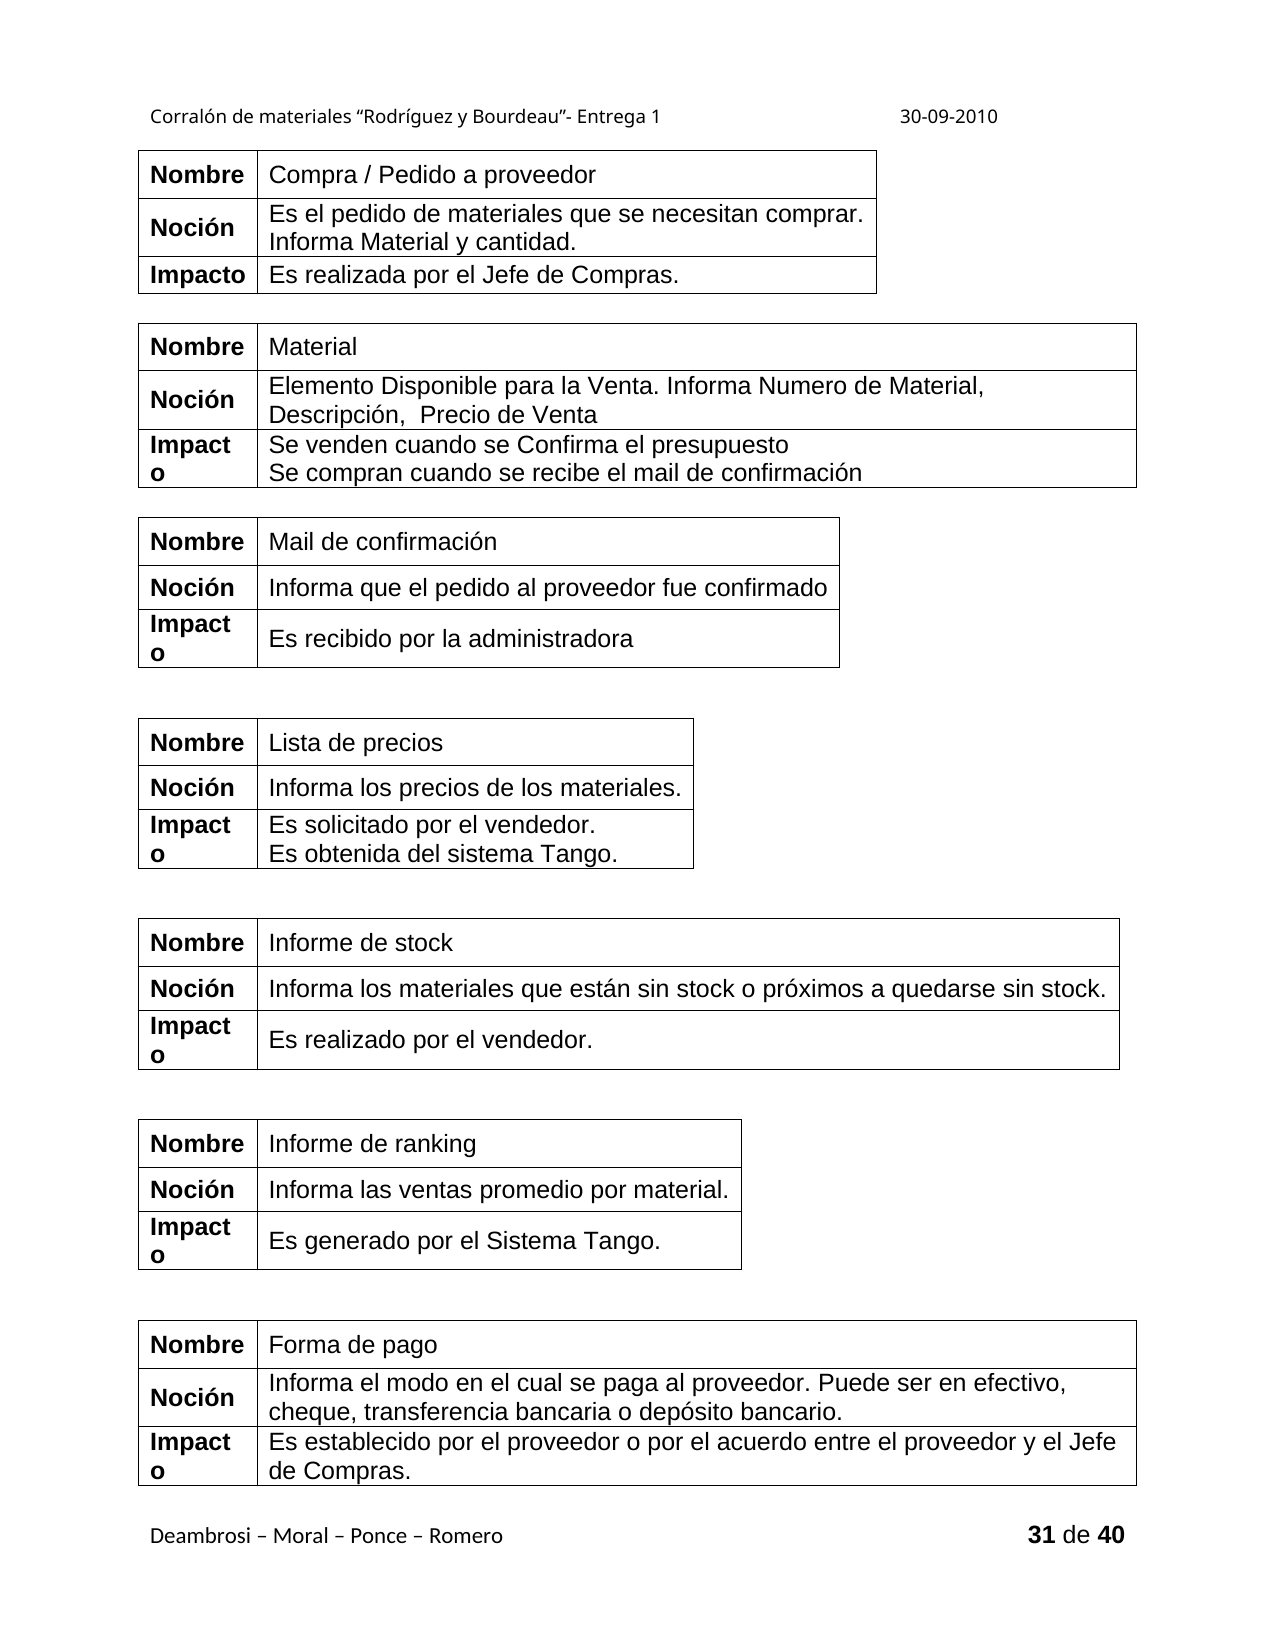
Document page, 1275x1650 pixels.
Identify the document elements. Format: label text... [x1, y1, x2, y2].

table_header Nombre [139, 719, 257, 765]
table_cell Es realizado por el vendedor. [258, 1011, 1119, 1068]
table_cell Impacto [139, 430, 257, 487]
table_cell Impacto [139, 810, 257, 868]
table_cell Es recibido por la administradora [258, 610, 839, 667]
table_cell Informa los precios de los materiales. [258, 766, 693, 809]
table_cell Noción [139, 766, 257, 809]
table_cell Noción [139, 199, 257, 256]
table_header Informe de stock [258, 919, 1119, 966]
table_cell Es el pedido de materiales que se necesitan comprar. Informa Material y cantidad. [258, 199, 876, 256]
table_header Material [258, 324, 1136, 370]
table_header Mail de confirmación [258, 518, 839, 564]
table_cell Es establecido por el proveedor o por el acuerdo entre el proveedor y el Jefe de Compras. [258, 1427, 1136, 1484]
table_cell Noción [139, 967, 257, 1010]
table_header Nombre [139, 151, 257, 198]
table_cell Informa que el pedido al proveedor fue confirmado [258, 566, 839, 608]
table_cell Noción [139, 1369, 257, 1426]
table_header Lista de precios [258, 719, 693, 765]
table_cell Se venden cuando se Confirma el presupuesto Se compran cuando se recibe el mail de confirmación [258, 430, 1136, 487]
table_cell Es generado por el Sistema Tango. [258, 1212, 741, 1269]
table_cell Impacto [139, 1212, 257, 1269]
table_cell Elemento Disponible para la Venta. Informa Numero de Material, Descripción, Precio de Venta [258, 371, 1136, 428]
table_cell Impacto [139, 257, 257, 293]
table_cell Noción [139, 566, 257, 608]
table_cell Impacto [139, 1427, 257, 1484]
table_header Nombre [139, 1321, 257, 1367]
table_cell Informa las ventas promedio por material. [258, 1168, 741, 1211]
table_header Informe de ranking [258, 1120, 741, 1167]
table_cell Es solicitado por el vendedor. Es obtenida del sistema Tango. [258, 810, 693, 868]
table_header Compra / Pedido a proveedor [258, 151, 876, 198]
table_cell Informa el modo en el cual se paga al proveedor. Puede ser en efectivo, cheque, transferencia bancaria o depósito bancario. [258, 1369, 1136, 1426]
table_header Nombre [139, 324, 257, 370]
table_cell Impacto [139, 610, 257, 667]
table_cell Noción [139, 371, 257, 428]
table_cell Informa los materiales que están sin stock o próximos a quedarse sin stock. [258, 967, 1119, 1010]
table_header Forma de pago [258, 1321, 1136, 1367]
table_header Nombre [139, 518, 257, 564]
table_cell Impacto [139, 1011, 257, 1068]
table_header Nombre [139, 919, 257, 966]
table_cell Es realizada por el Jefe de Compras. [258, 257, 876, 293]
table_cell Noción [139, 1168, 257, 1211]
table_header Nombre [139, 1120, 257, 1167]
